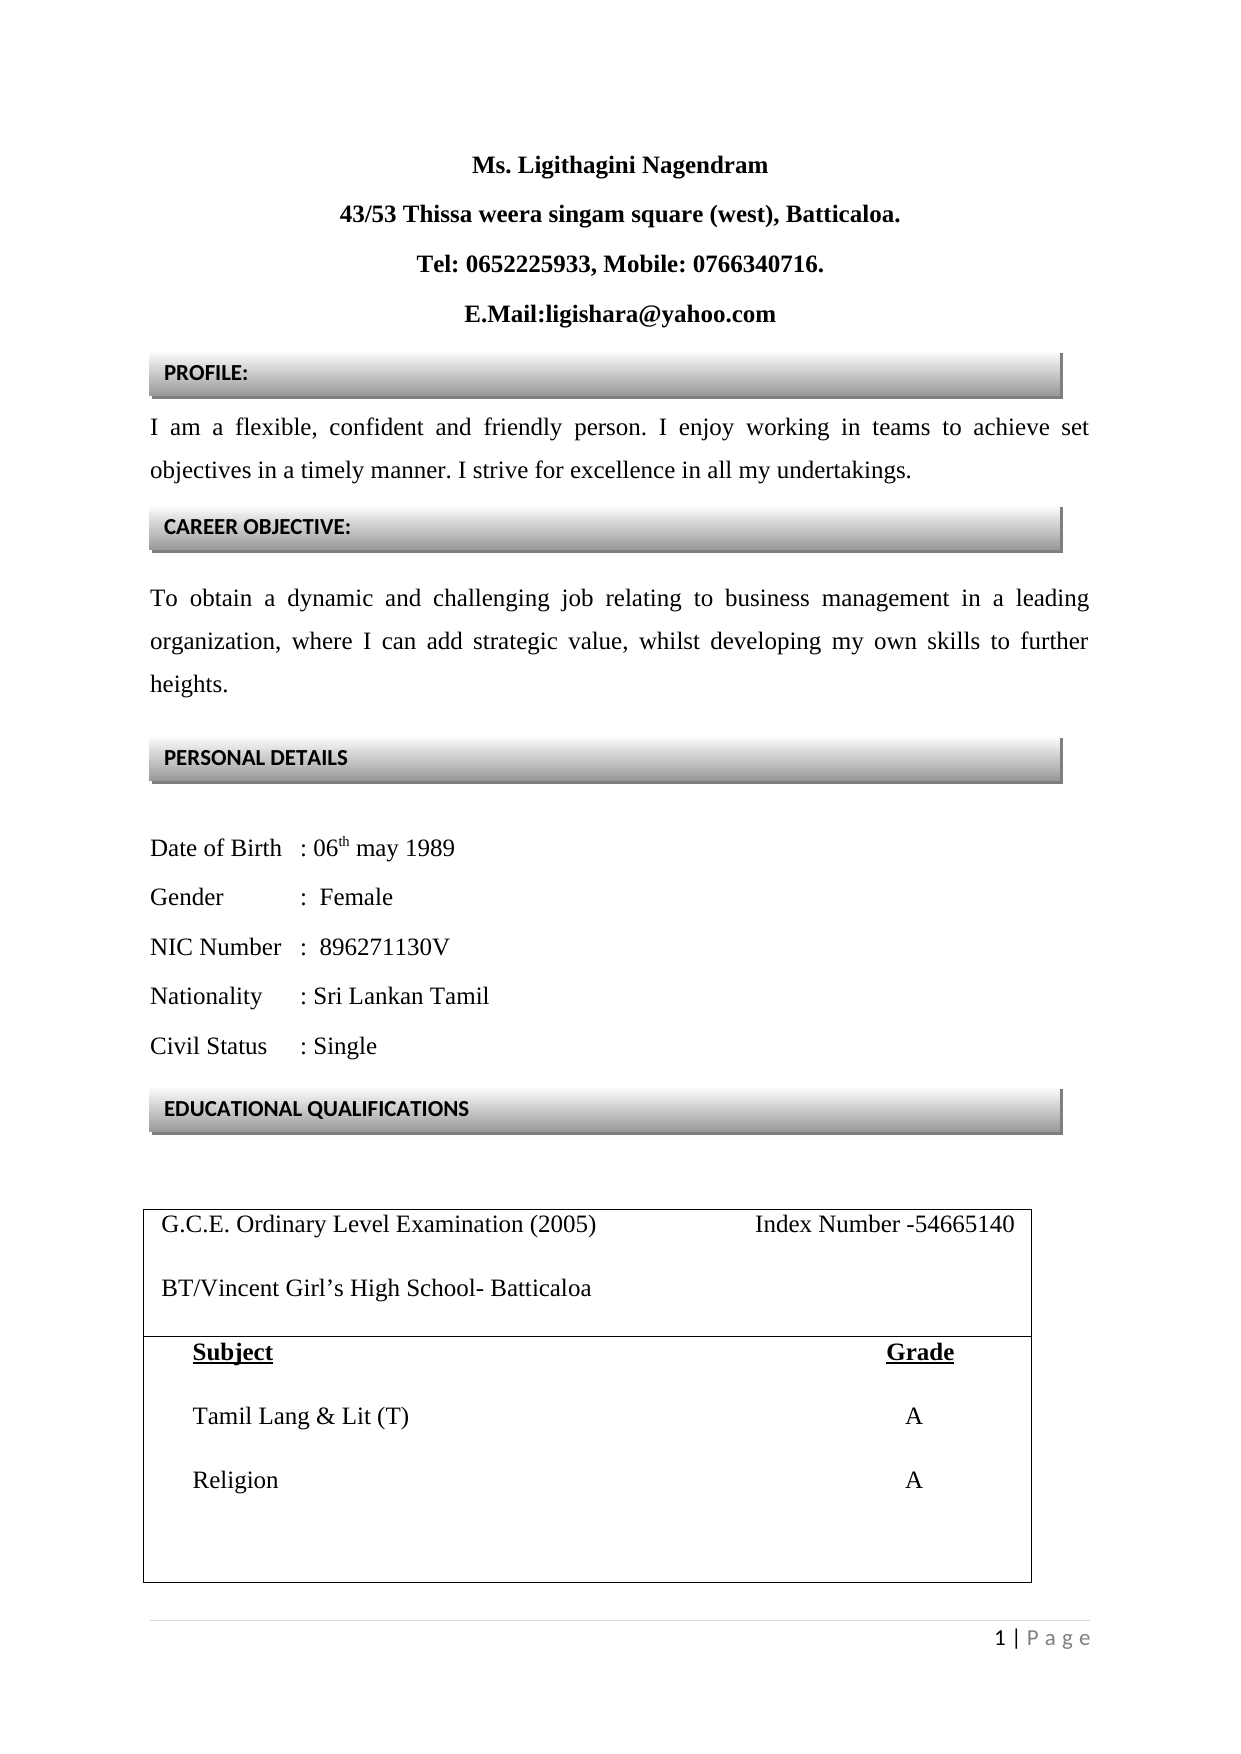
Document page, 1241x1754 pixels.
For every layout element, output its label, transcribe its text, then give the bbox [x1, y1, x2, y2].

text Gender : Female [150, 882, 1090, 911]
text I am a flexible, confident and friendly person. I enjoy working in teams to achieve set objectives in a timely manner. I strive for excellence in all my undertakings. [150, 412, 1090, 484]
text E.Mail:ligishara@yahoo.com [150, 299, 1090, 327]
table_header G.C.E. Ordinary Level Examination (2005) Index Number -54665140 BT/Vincent Girl’s High School- Batticaloa [144, 1210, 1031, 1336]
table_cell Subject Grade Tamil Lang & Lit (T) A Religion A [144, 1337, 1031, 1582]
text Date of Birth : 06th may 1989 [150, 833, 1090, 861]
text Tel: 0652225933, Mobile: 0766340716. [150, 249, 1090, 278]
text Nationality : Sri Lankan Tamil [150, 981, 1090, 1010]
text NIC Number : 896271130V [150, 932, 1090, 961]
text 43/53 Thissa weera singam square (west), Batticaloa. [150, 199, 959, 228]
text Ms. Ligithagini Nagendram [150, 150, 959, 179]
text Civil Status : Single [150, 1031, 1090, 1060]
text To obtain a dynamic and challenging job relating to business management in a leading organization, where I can add strategic value, whilst developing my own skills to further heights. [150, 583, 1090, 698]
